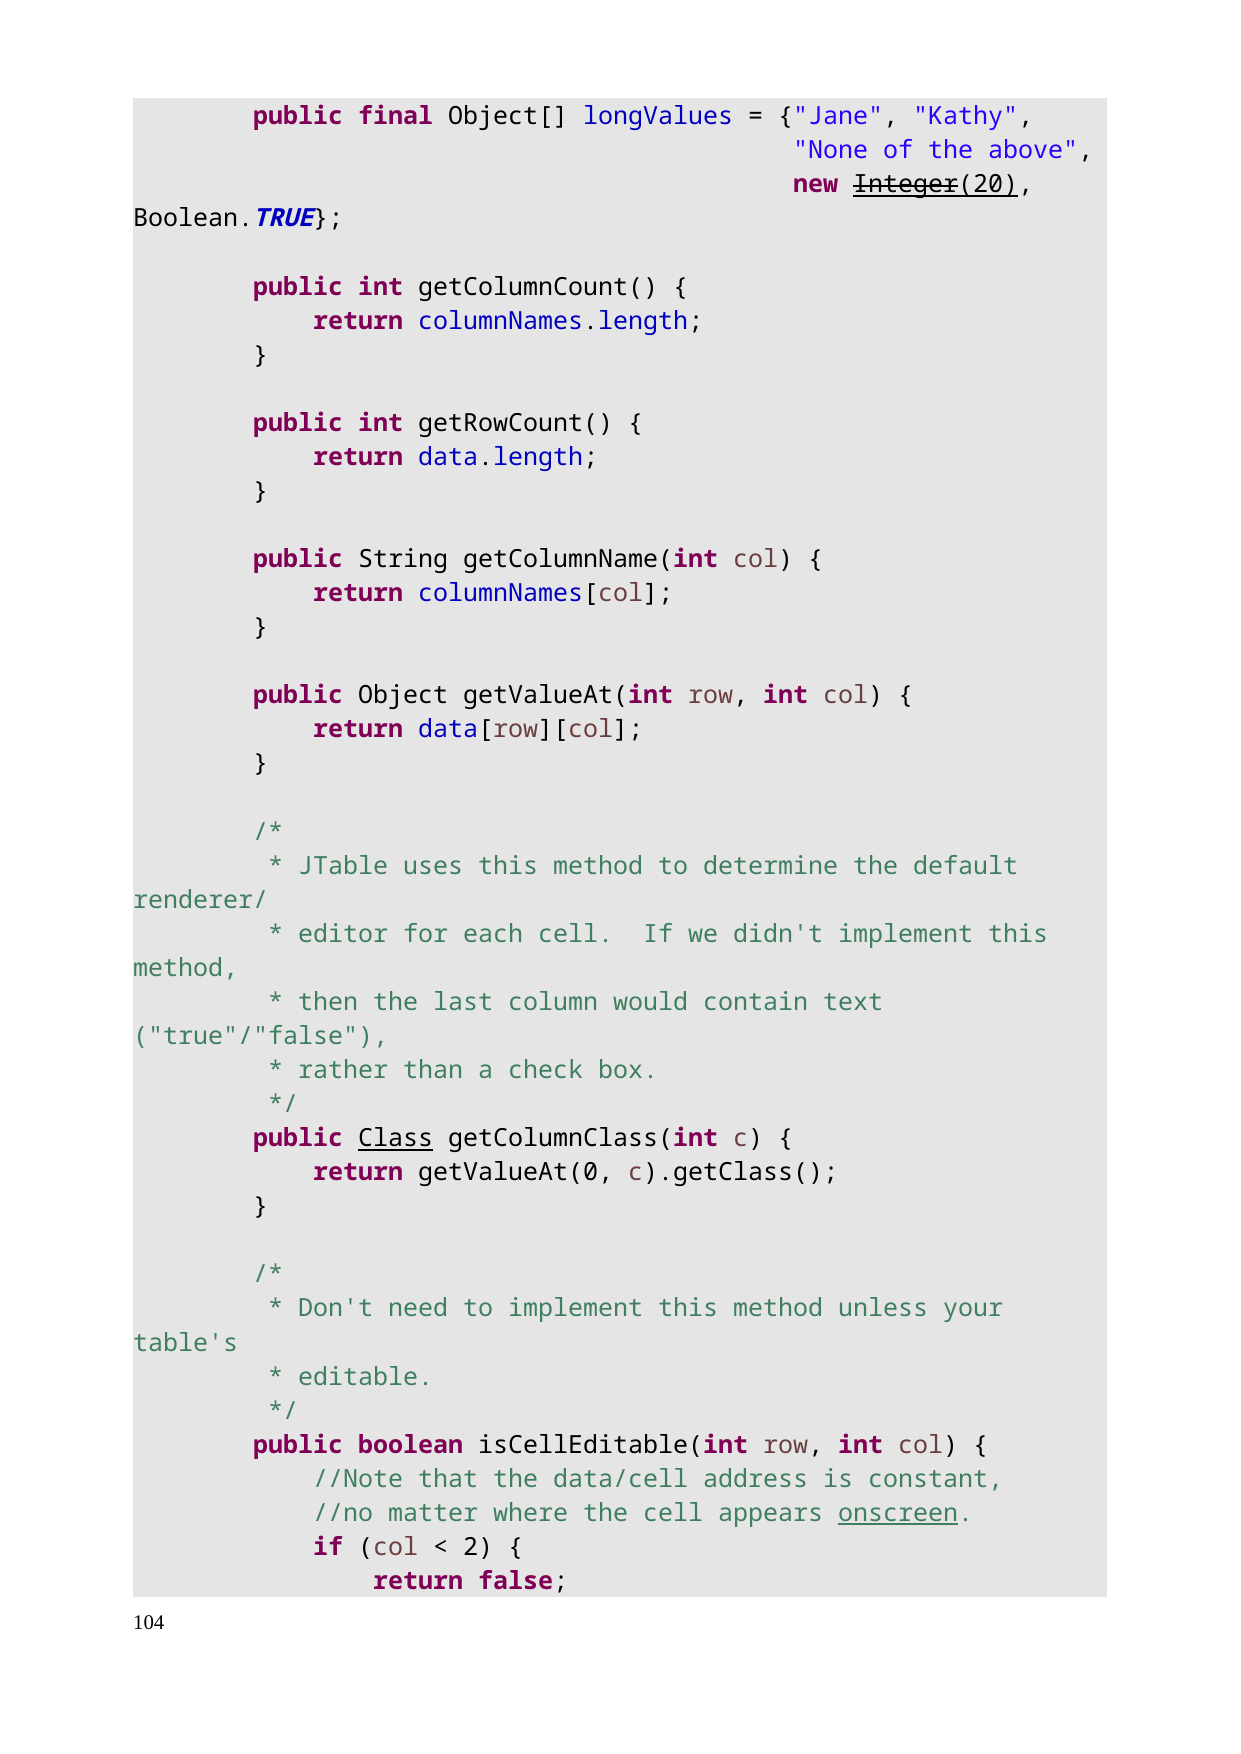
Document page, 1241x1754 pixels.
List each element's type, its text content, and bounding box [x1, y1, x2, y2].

text * editable. [133, 1358, 1107, 1392]
text return false; [133, 1563, 1107, 1597]
text public String getColumnName(int col) { [133, 541, 1107, 575]
text } [133, 336, 1107, 370]
text } [133, 745, 1107, 779]
text * Don't need to implement this method unless your table's [133, 1290, 1107, 1358]
text return columnNames.length; [133, 302, 1107, 336]
text return getValueAt(0, c).getClass(); [133, 1154, 1107, 1188]
text //no matter where the cell appears onscreen. [133, 1494, 1107, 1528]
text * then the last column would contain text ("true"/"false"), [133, 983, 1107, 1052]
text * editor for each cell. If we didn't implement this method, [133, 915, 1107, 983]
text public final Object[] longValues = {"Jane", "Kathy", [133, 98, 1107, 132]
text //Note that the data/cell address is constant, [133, 1460, 1107, 1494]
text return data.length; [133, 438, 1107, 473]
text */ [133, 1086, 1107, 1120]
text } [133, 1188, 1107, 1222]
text /* [133, 1256, 1107, 1290]
text /* [133, 813, 1107, 847]
text new Integer(20), Boolean.TRUE}; [133, 166, 1107, 234]
text return columnNames[col]; [133, 575, 1107, 609]
text */ [133, 1392, 1107, 1426]
text * rather than a check box. [133, 1052, 1107, 1086]
text if (col < 2) { [133, 1528, 1107, 1563]
text public boolean isCellEditable(int row, int col) { [133, 1426, 1107, 1460]
text public Object getValueAt(int row, int col) { [133, 677, 1107, 711]
text "None of the above", [133, 132, 1107, 166]
text public Class getColumnClass(int c) { [133, 1120, 1107, 1154]
text public int getColumnCount() { [133, 268, 1107, 302]
text public int getRowCount() { [133, 404, 1107, 438]
text * JTable uses this method to determine the default renderer/ [133, 847, 1107, 915]
text } [133, 473, 1107, 507]
text return data[row][col]; [133, 711, 1107, 745]
text } [133, 609, 1107, 643]
